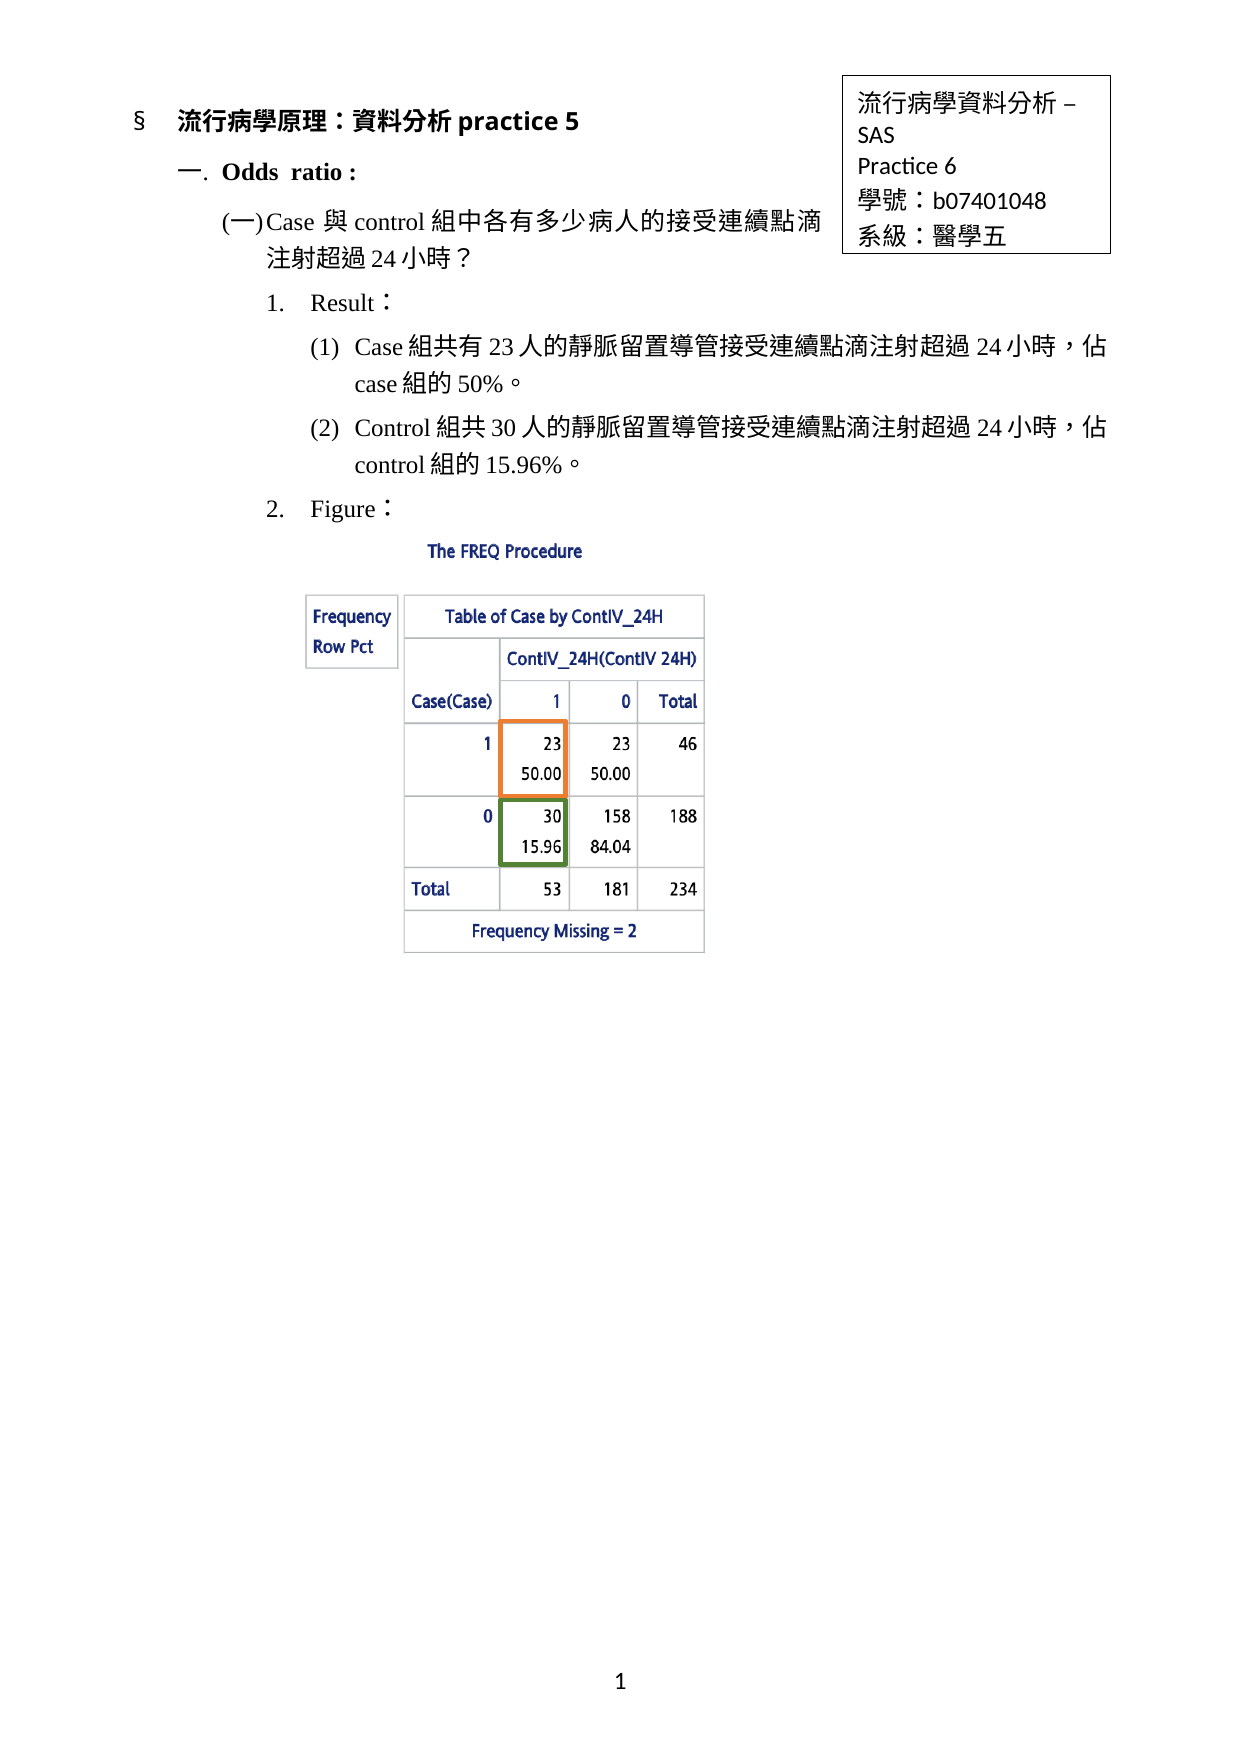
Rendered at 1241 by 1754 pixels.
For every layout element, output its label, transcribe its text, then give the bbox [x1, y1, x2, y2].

picture [288, 530, 710, 960]
text Odds ratio : [177, 150, 842, 187]
text Control組共30人的靜脈留置導管接受連續點滴注射超過24小時，佔control組的15.96%。 [310, 406, 1107, 481]
text 流行病學原理：資料分析practice 5 [133, 100, 842, 137]
text Result： [266, 281, 1107, 319]
text Figure： [266, 487, 1107, 525]
text Case 與control組中各有多少病人的接受連續點滴注射超過24小時？ [222, 200, 1107, 275]
text Case組共有23人的靜脈留置導管接受連續點滴注射超過24小時，佔case組的50%。 [310, 325, 1107, 400]
